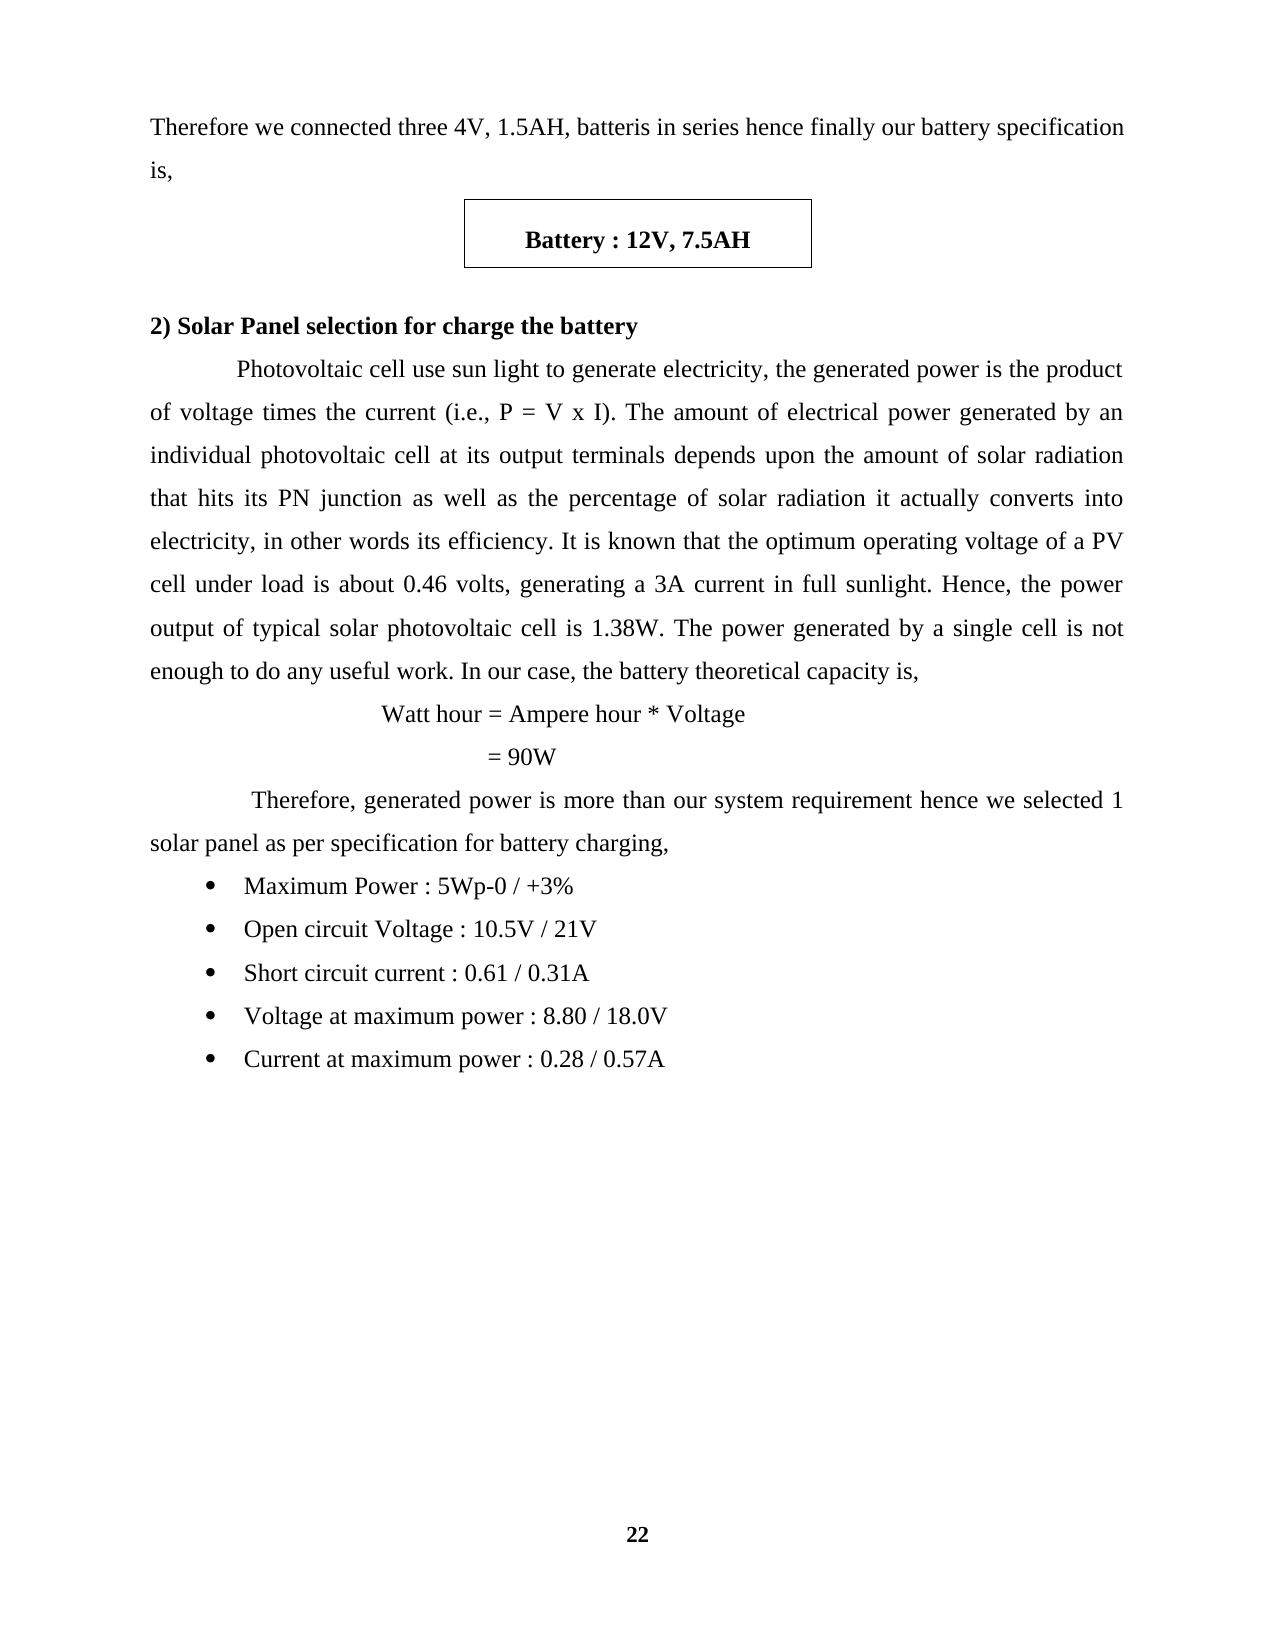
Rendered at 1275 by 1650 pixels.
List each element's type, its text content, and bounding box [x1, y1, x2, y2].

list Maximum Power : 5Wp-0 / +3% [206, 871, 1125, 900]
text Therefore we connected three 4V, 1.5AH, batteris in series hence finally our battery specification is, [150, 112, 1125, 184]
list Short circuit current : 0.61 / 0.31A [206, 958, 1125, 986]
table_header Battery : 12V, 7.5AH [465, 200, 811, 267]
text Photovoltaic cell use sun light to generate electricity, the generated power is the product of voltage times the current (i.e., P = V x I). The amount of electrical power generated by an individual photovoltaic cell at its output terminals depends upon the amount of solar radiation that hits its PN junction as well as the percentage of solar radiation it actually converts into electricity, in other words its efficiency. It is known that the optimum operating voltage of a PV cell under load is about 0.46 volts, generating a 3A current in full sunlight. Hence, the power output of typical solar photovoltaic cell is 1.38W. The power generated by a single cell is not enough to do any useful work. In our case, the battery theoretical capacity is, [150, 354, 1125, 684]
text Therefore, generated power is more than our system requirement hence we selected 1 solar panel as per specification for battery charging, [150, 785, 1125, 857]
text 2) Solar Panel selection for charge the battery [150, 311, 1125, 339]
text = 90W [150, 742, 1125, 771]
list Voltage at maximum power : 8.80 / 18.0V [206, 1001, 1125, 1029]
list Open circuit Voltage : 10.5V / 21V [206, 914, 1125, 943]
list Current at maximum power : 0.28 / 0.57A [206, 1044, 1125, 1073]
text Watt hour = Ampere hour * Voltage [150, 699, 1125, 728]
